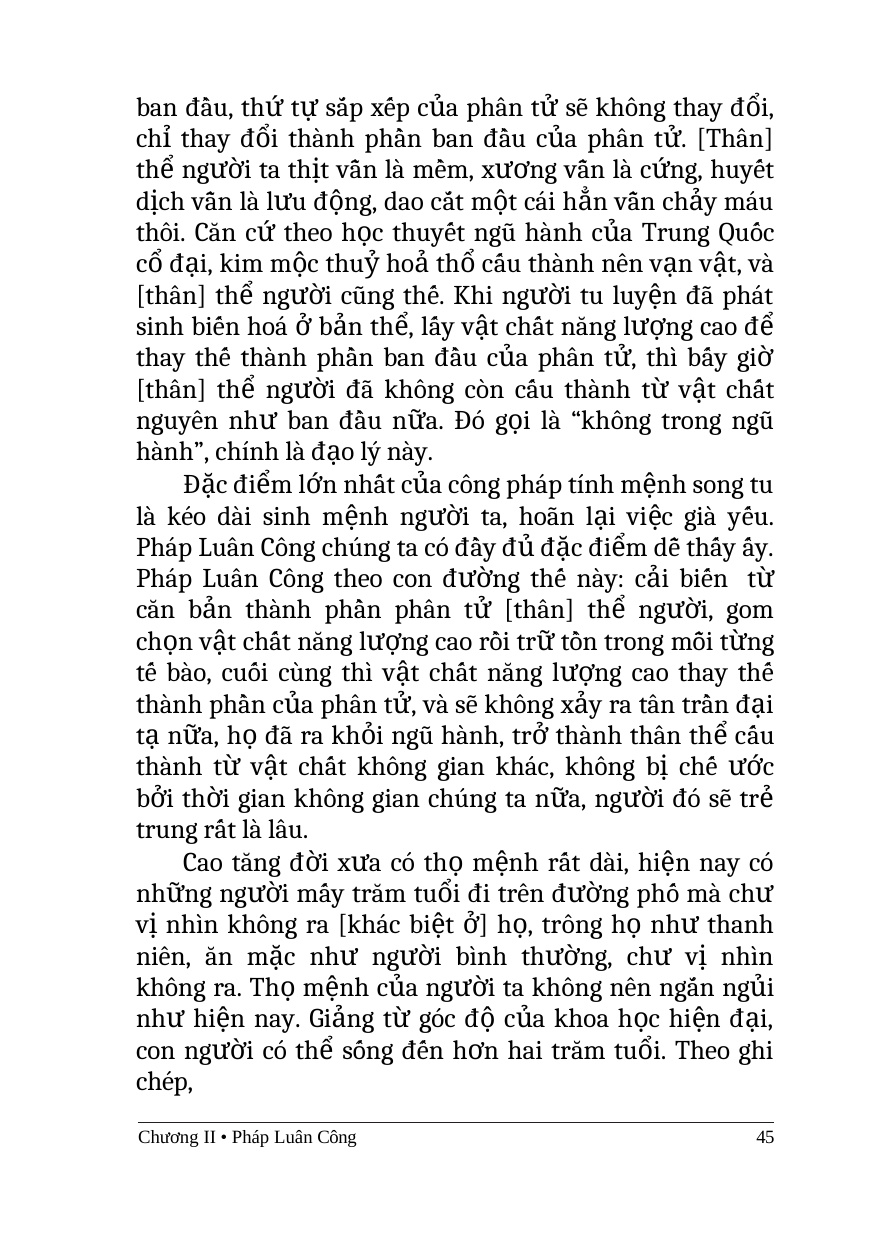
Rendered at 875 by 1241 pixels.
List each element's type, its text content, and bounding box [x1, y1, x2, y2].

text ban đầu, thứ tự sắp xếp của phân tử sẽ không thay đổi, chỉ thay đổi thành phần ban đầu của phân tử. [Thân] thể người ta thịt vẫn là mềm, xương vẫn là cứng, huyết dịch vẫn là lưu động, dao cắt một cái hẳn vẫn chảy máu thôi. Căn cứ theo học thuyết ngũ hành của Trung Quốc cổ đại, kim mộc thuỷ hoả thổ cấu thành nên vạn vật, và [thân] thể người cũng thế. Khi người tu luyện đã phát sinh biến hoá ở bản thể, lấy vật chất năng lượng cao để thay thế thành phần ban đầu của phân tử, thì bấy giờ [thân] thể người đã không còn cấu thành từ vật chất nguyên như ban đầu nữa. Đó gọi là “không trong ngũ hành”, chính là đạo lý này. [136, 92, 774, 468]
text Cao tăng đời xưa có thọ mệnh rất dài, hiện nay có những người mấy trăm tuổi đi trên đường phố mà chư vị nhìn không ra [khác biệt ở] họ, trông họ như thanh niên, ăn mặc như người bình thường, chư vị nhìn không ra. Thọ mệnh của người ta không nên ngắn ngủi như hiện nay. Giảng từ góc độ của khoa học hiện đại, con người có thể sống đến hơn hai trăm tuổi. Theo ghi chép, [136, 847, 774, 1097]
text Đặc điểm lớn nhất của công pháp tính mệnh song tu là kéo dài sinh mệnh người ta, hoãn lại việc già yếu. Pháp Luân Công chúng ta có đầy đủ đặc điểm dễ thấy ấy. Pháp Luân Công theo con đường thế này: cải biến từ căn bản thành phần phân tử [thân] thể người, gom chọn vật chất năng lượng cao rồi trữ tồn trong mỗi từng tế bào, cuối cùng thì vật chất năng lượng cao thay thế thành phần của phân tử, và sẽ không xảy ra tân trần đại tạ nữa, họ đã ra khỏi ngũ hành, trở thành thân thể cấu thành từ vật chất không gian khác, không bị chế ước bởi thời gian không gian chúng ta nữa, người đó sẽ trẻ trung rất là lâu. [136, 469, 774, 845]
